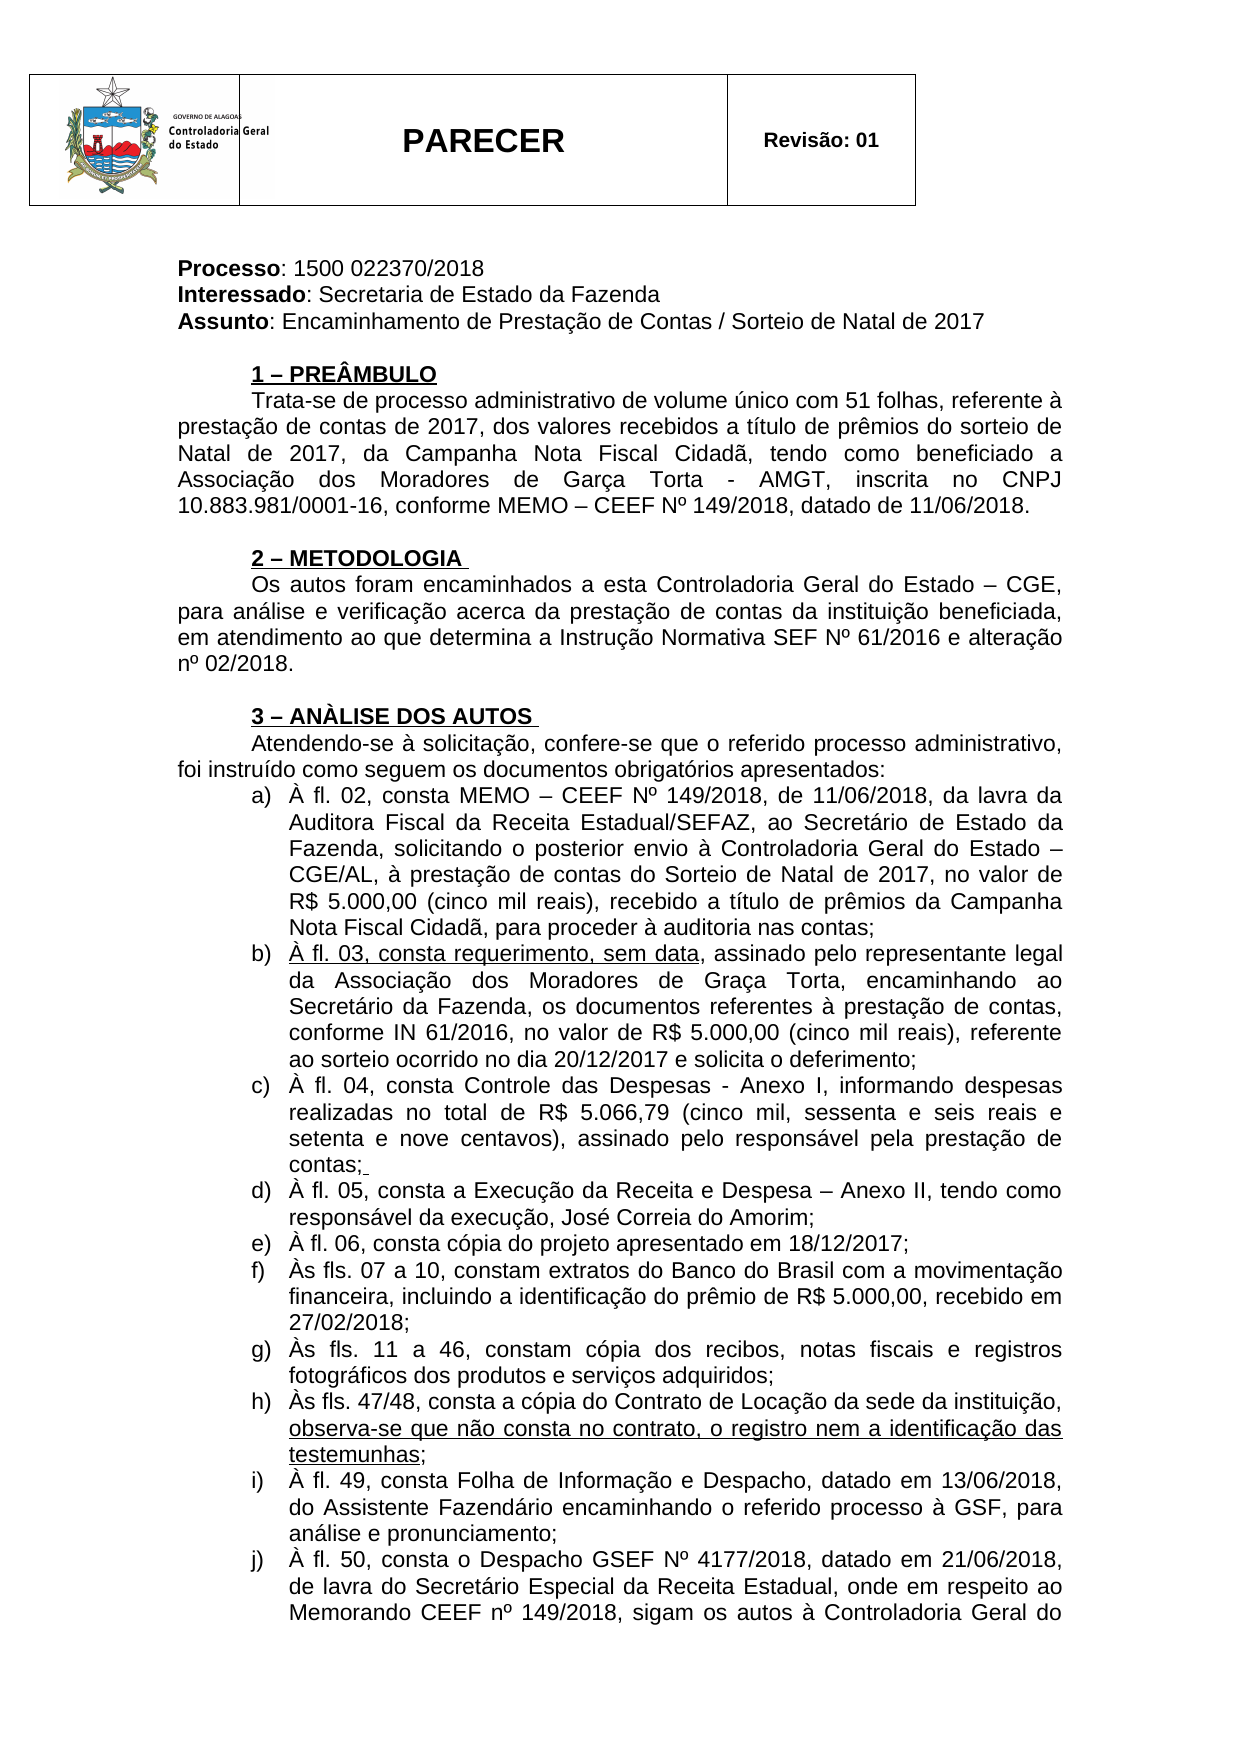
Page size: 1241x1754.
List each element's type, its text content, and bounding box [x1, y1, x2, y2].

text Assunto: Encaminhamento de Prestação de Contas / Sorteio de Natal de 2017 [177, 308, 1063, 334]
list Às fls. 07 a 10, constam extratos do Banco do Brasil com a movimentação financeira, incluindo a identificação do prêmio de R$ 5.000,00, recebido em 27/02/2018; [251, 1257, 1063, 1336]
text Interessado: Secretaria de Estado da Fazenda [177, 281, 1063, 308]
text Atendendo-se à solicitação, confere-se que o referido processo administrativo, foi instruído como seguem os documentos obrigatórios apresentados: [177, 729, 1063, 782]
list À fl. 06, consta cópia do projeto apresentado em 18/12/2017; [251, 1230, 1063, 1257]
list À fl. 05, consta a Execução da Receita e Despesa – Anexo II, tendo como responsável da execução, José Correia do Amorim; [251, 1177, 1063, 1230]
picture [59, 75, 239, 199]
text Processo: 1500 022370/2018 [177, 255, 1063, 281]
picture [240, 75, 275, 199]
list À fl. 03, consta requerimento, sem data, assinado pelo representante legal da Associação dos Moradores de Graça Torta, encaminhando ao Secretário da Fazenda, os documentos referentes à prestação de contas, conforme IN 61/2016, no valor de R$ 5.000,00 (cinco mil reais), referente ao sorteio ocorrido no dia 20/12/2017 e solicita o deferimento; [251, 940, 1063, 1072]
list À fl. 04, consta Controle das Despesas - Anexo I, informando despesas realizadas no total de R$ 5.066,79 (cinco mil, sessenta e seis reais e setenta e nove centavos), assinado pelo responsável pela prestação de contas; [251, 1072, 1063, 1177]
list Às fls. 47/48, consta a cópia do Contrato de Locação da sede da instituição, observa-se que não consta no contrato, o registro nem a identificação das testemunhas; [251, 1388, 1063, 1467]
text Trata-se de processo administrativo de volume único com 51 folhas, referente à prestação de contas de 2017, dos valores recebidos a título de prêmios do sorteio de Natal de 2017, da Campanha Nota Fiscal Cidadã, tendo como beneficiado a Associação dos Moradores de Garça Torta - AMGT, inscrita no CNPJ 10.883.981/0001-16, conforme MEMO – CEEF Nº 149/2018, datado de 11/06/2018. [177, 387, 1063, 519]
list Às fls. 11 a 46, constam cópia dos recibos, notas fiscais e registros fotográficos dos produtos e serviços adquiridos; [251, 1336, 1063, 1388]
text Os autos foram encaminhados a esta Controladoria Geral do Estado – CGE, para análise e verificação acerca da prestação de contas da instituição beneficiada, em atendimento ao que determina a Instrução Normativa SEF Nº 61/2016 e alteração nº 02/2018. [177, 571, 1063, 677]
text 1 – PREÂMBULO [177, 361, 1063, 387]
list À fl. 02, consta MEMO – CEEF Nº 149/2018, de 11/06/2018, da lavra da Auditora Fiscal da Receita Estadual/SEFAZ, ao Secretário de Estado da Fazenda, solicitando o posterior envio à Controladoria Geral do Estado – CGE/AL, à prestação de contas do Sorteio de Natal de 2017, no valor de R$ 5.000,00 (cinco mil reais), recebido a título de prêmios da Campanha Nota Fiscal Cidadã, para proceder à auditoria nas contas; [251, 782, 1063, 940]
text 3 – ANÀLISE DOS AUTOS [177, 703, 1063, 729]
list À fl. 49, consta Folha de Informação e Despacho, datado em 13/06/2018, do Assistente Fazendário encaminhando o referido processo à GSF, para análise e pronunciamento; [251, 1467, 1063, 1546]
text 2 – METODOLOGIA [177, 545, 1063, 571]
